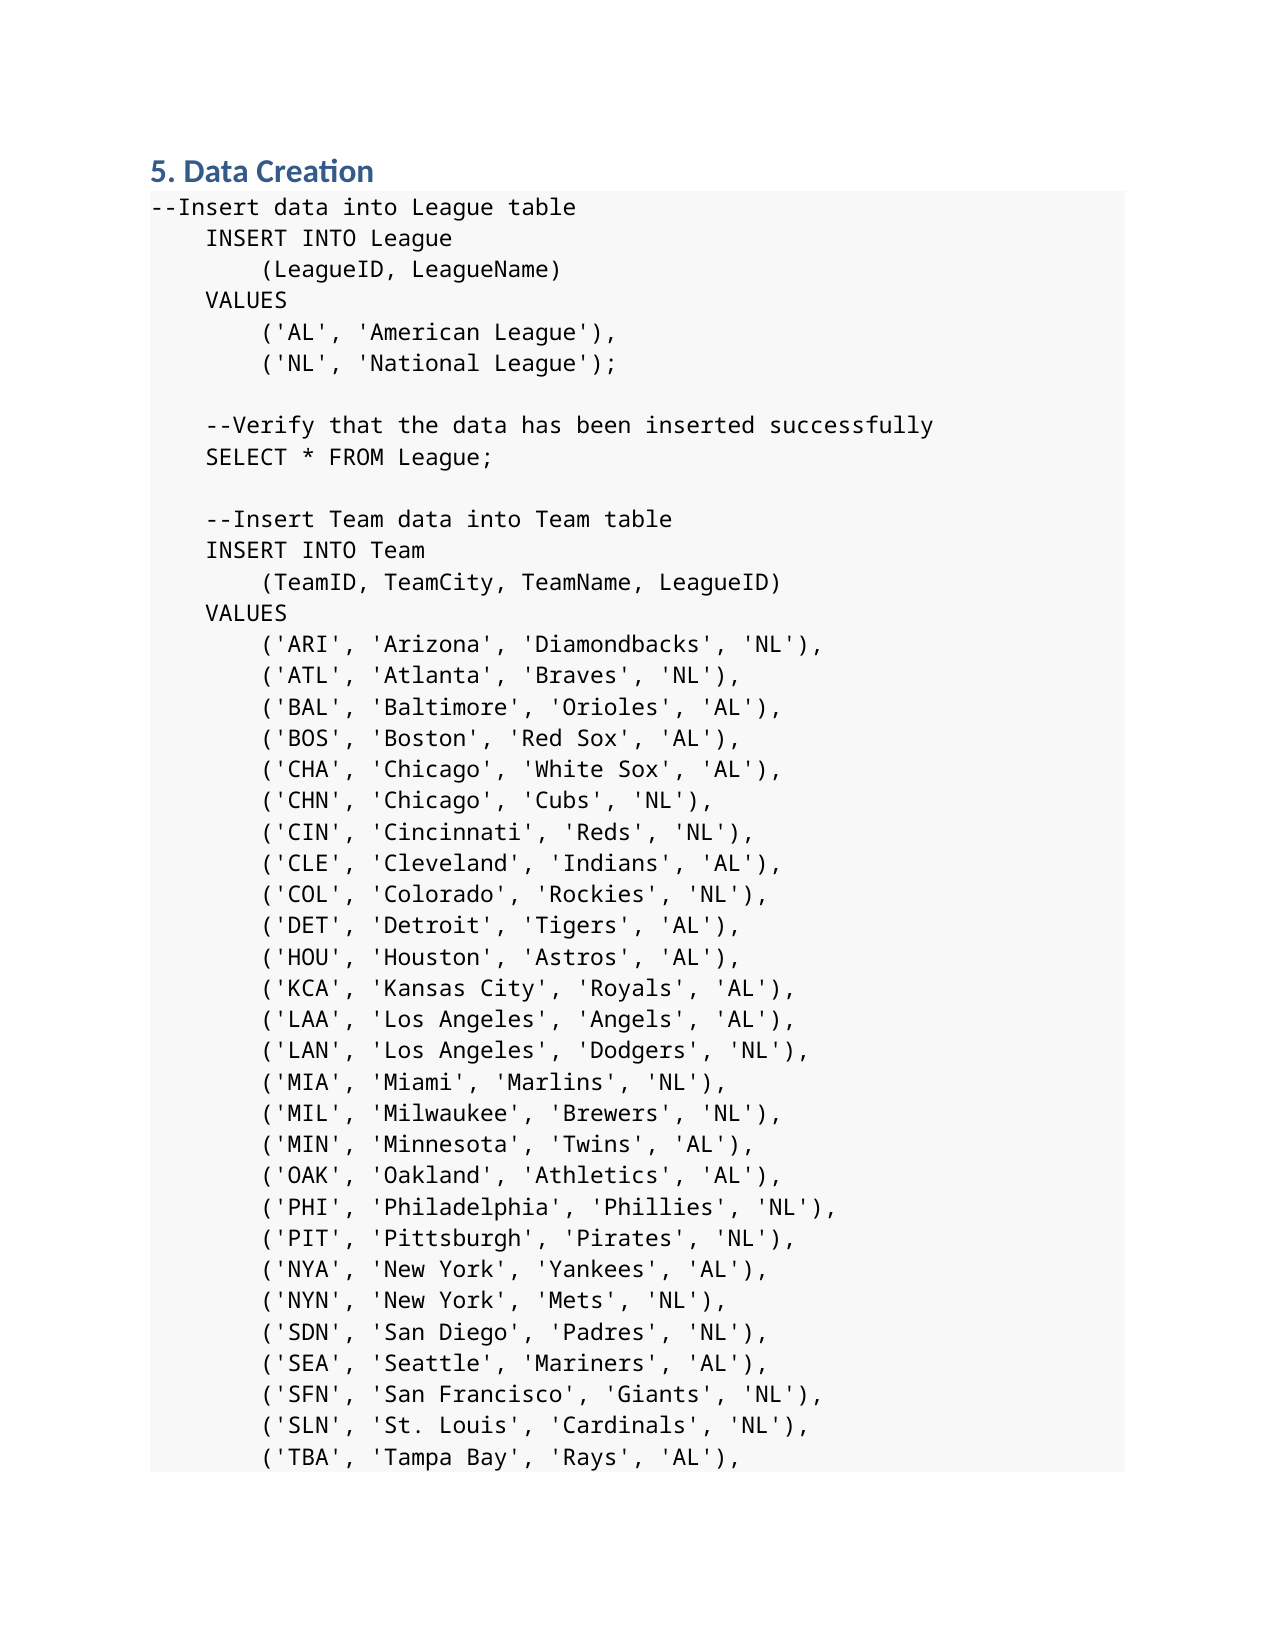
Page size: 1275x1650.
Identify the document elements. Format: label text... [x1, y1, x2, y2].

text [150, 191, 1125, 1472]
subtitle 5. Data Creation [150, 150, 1125, 191]
